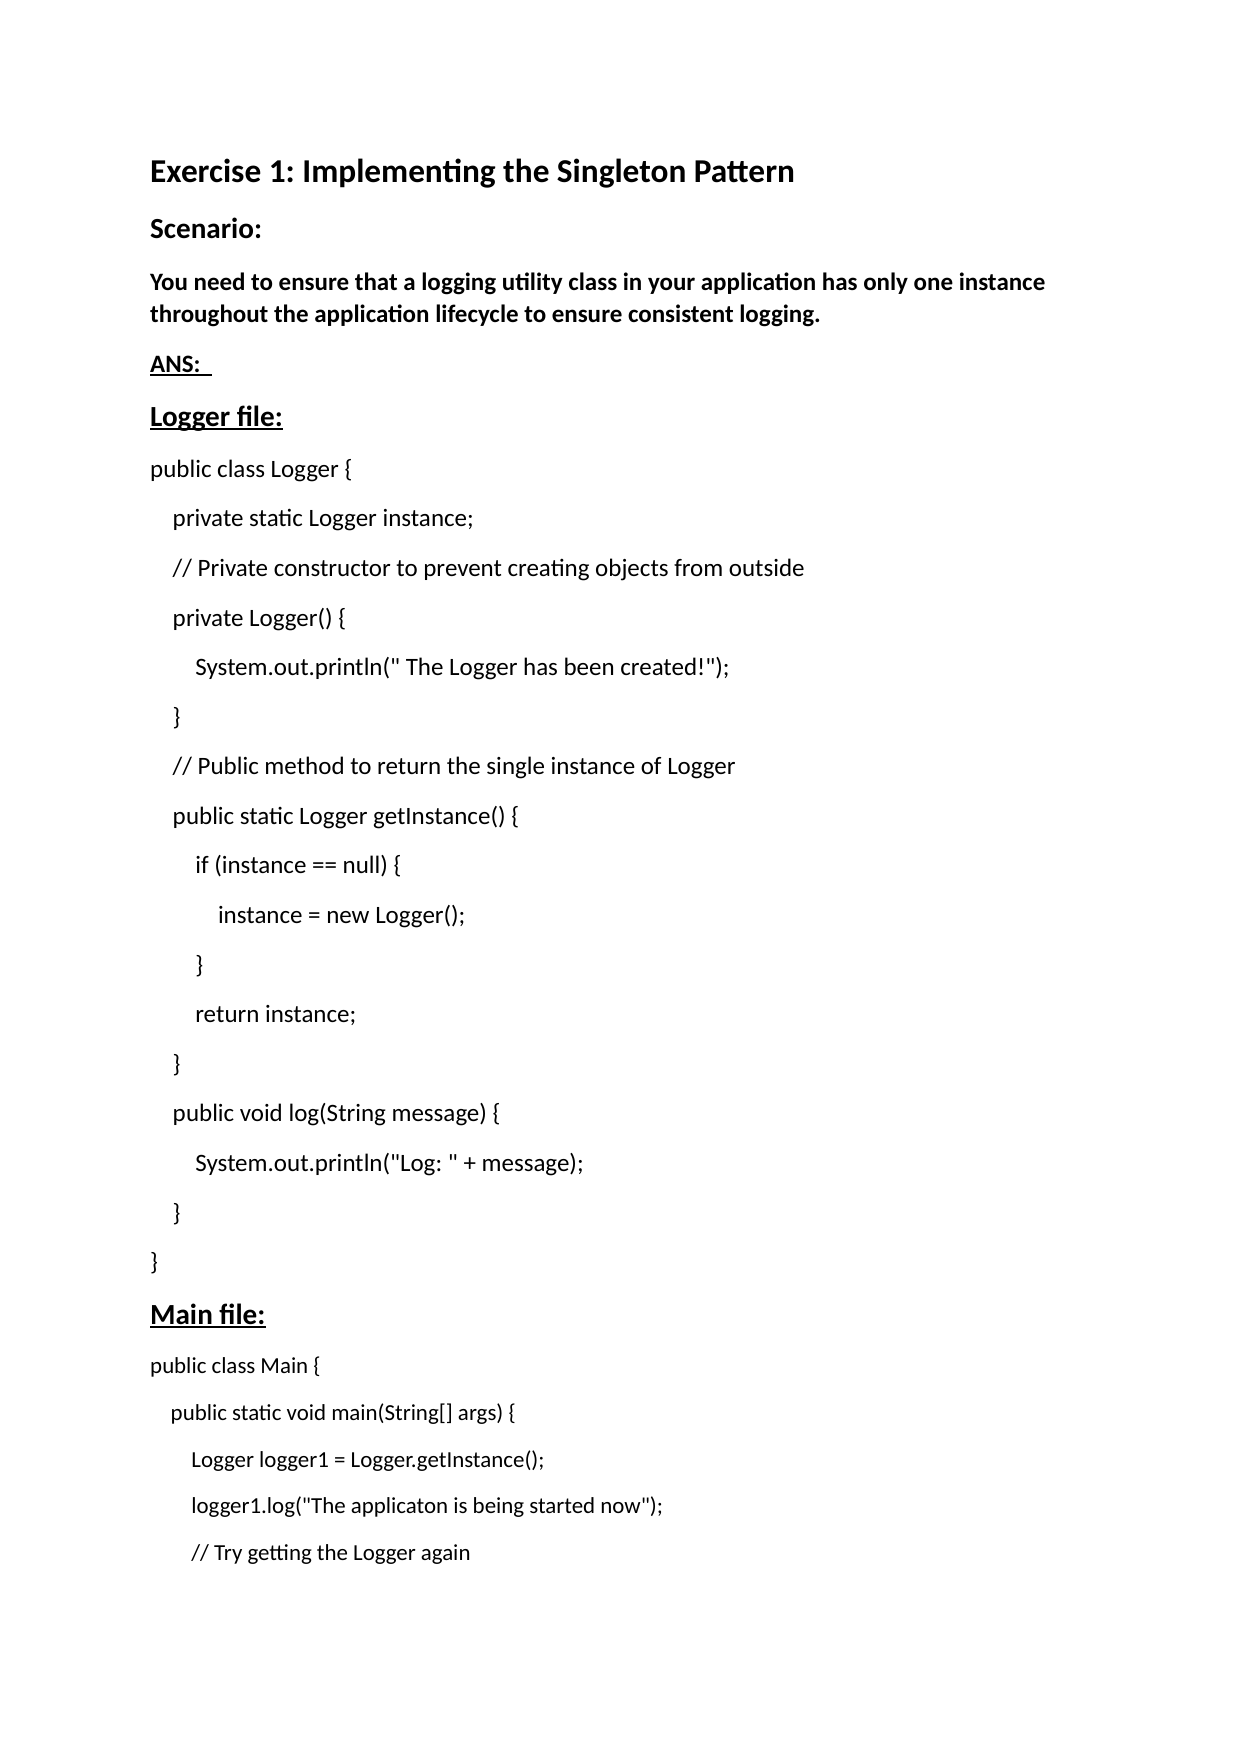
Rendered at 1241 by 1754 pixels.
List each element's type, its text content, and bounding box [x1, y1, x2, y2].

text } [150, 1197, 1090, 1227]
text } [150, 1048, 1090, 1078]
text Logger logger1 = Logger.getInstance(); [150, 1445, 1090, 1473]
text System.out.println("Log: " + message); [150, 1147, 1090, 1178]
text ANS: [150, 348, 1090, 379]
text // Private constructor to prevent creating objects from outside [150, 552, 1090, 583]
text public static Logger getInstance() { [150, 800, 1090, 831]
text } [150, 949, 1090, 979]
text public class Logger { [150, 453, 1090, 483]
text Logger file: [150, 398, 1090, 433]
text System.out.println(" The Logger has been created!"); [150, 651, 1090, 682]
text return instance; [150, 998, 1090, 1029]
text You need to ensure that a logging utility class in your application has only one instance throughout the application lifecycle to ensure consistent logging. [150, 266, 1090, 329]
text // Try getting the Logger again [150, 1538, 1090, 1566]
text private static Logger instance; [150, 502, 1090, 533]
text if (instance == null) { [150, 849, 1090, 880]
text instance = new Logger(); [150, 899, 1090, 930]
text Exercise 1: Implementing the Singleton Pattern [150, 150, 1090, 191]
text } [150, 1246, 1090, 1277]
text } [150, 701, 1090, 731]
text Scenario: [150, 211, 1090, 246]
text Main file: [150, 1296, 1090, 1331]
text public static void main(String[] args) { [150, 1398, 1090, 1426]
text // Public method to return the single instance of Logger [150, 750, 1090, 781]
text logger1.log("The applicaton is being started now"); [150, 1492, 1090, 1519]
text public void log(String message) { [150, 1097, 1090, 1128]
text private Logger() { [150, 602, 1090, 632]
text public class Main { [150, 1351, 1090, 1379]
